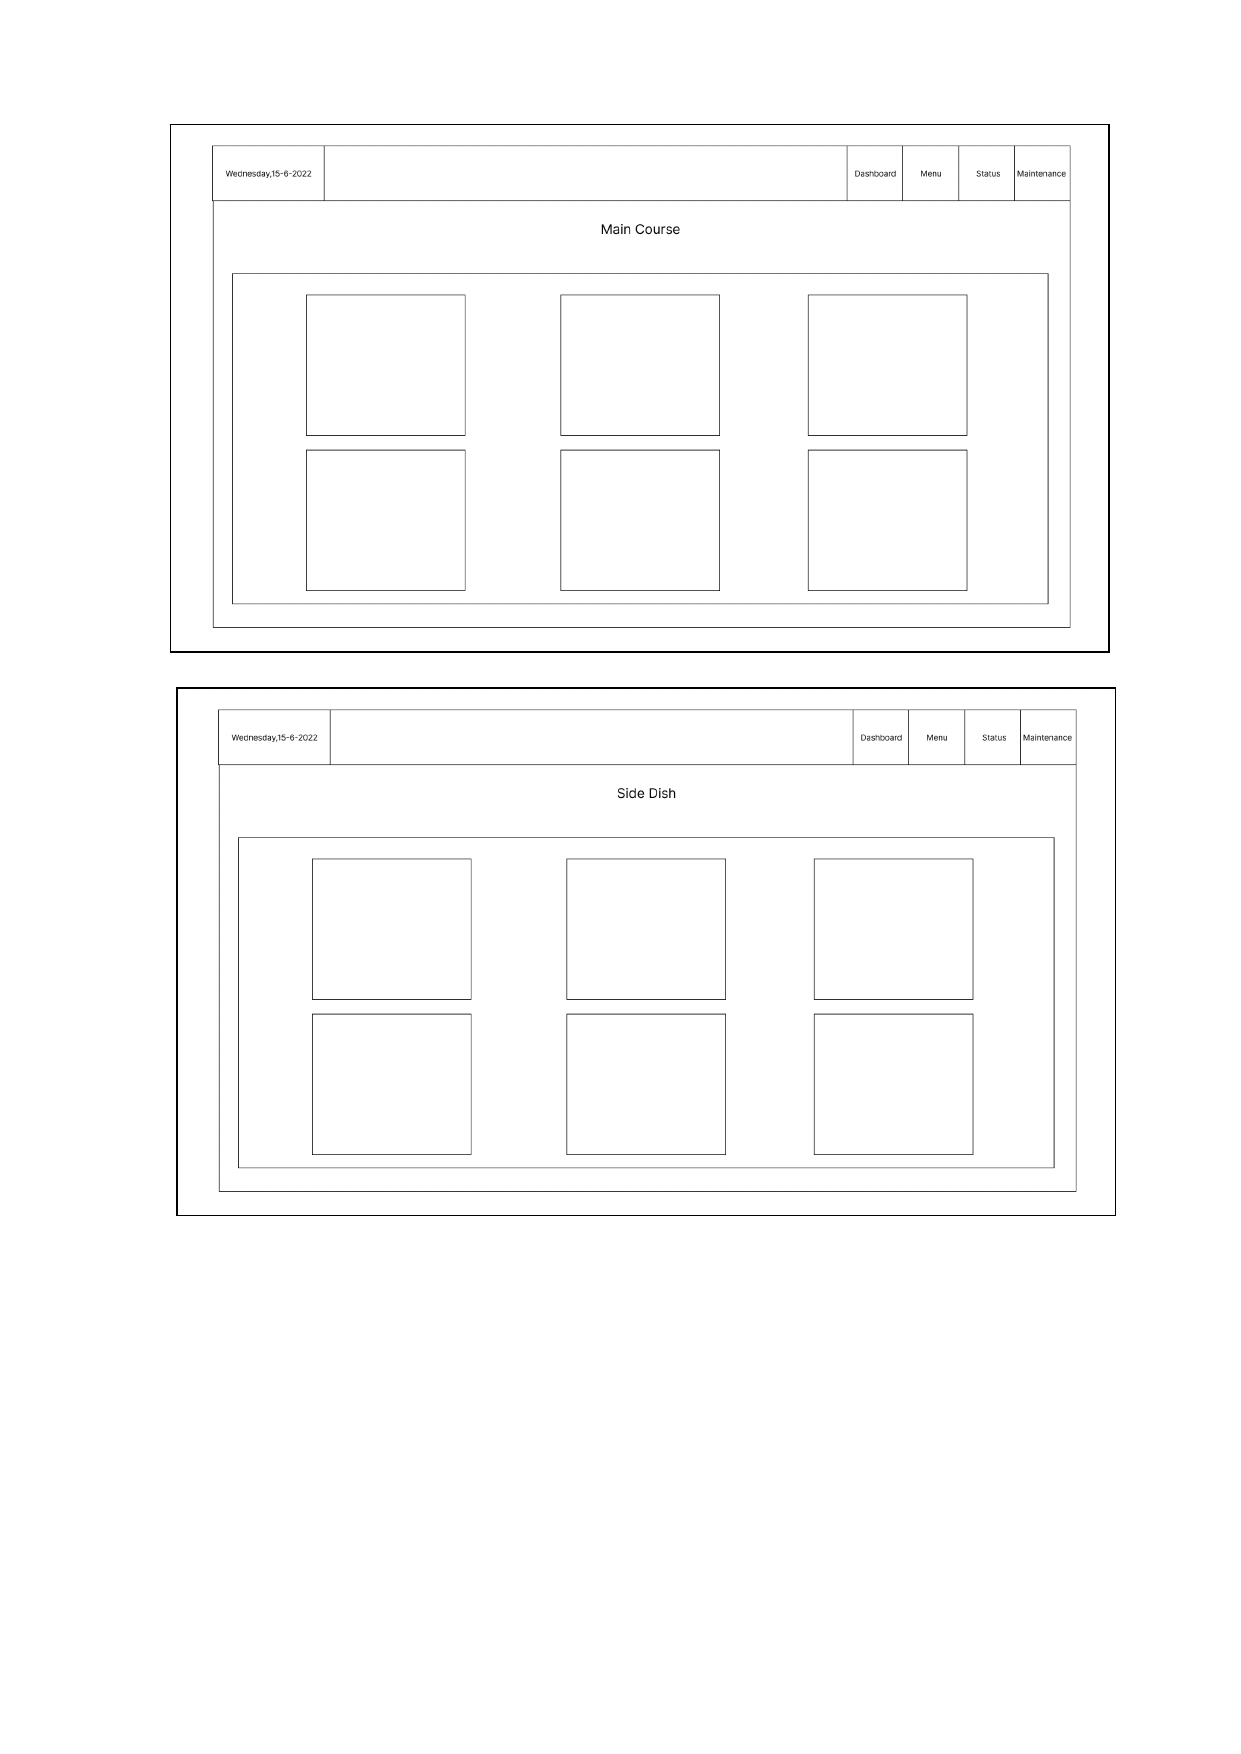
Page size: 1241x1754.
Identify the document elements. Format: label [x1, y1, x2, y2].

picture [178, 689, 1115, 1215]
picture [171, 125, 1108, 651]
